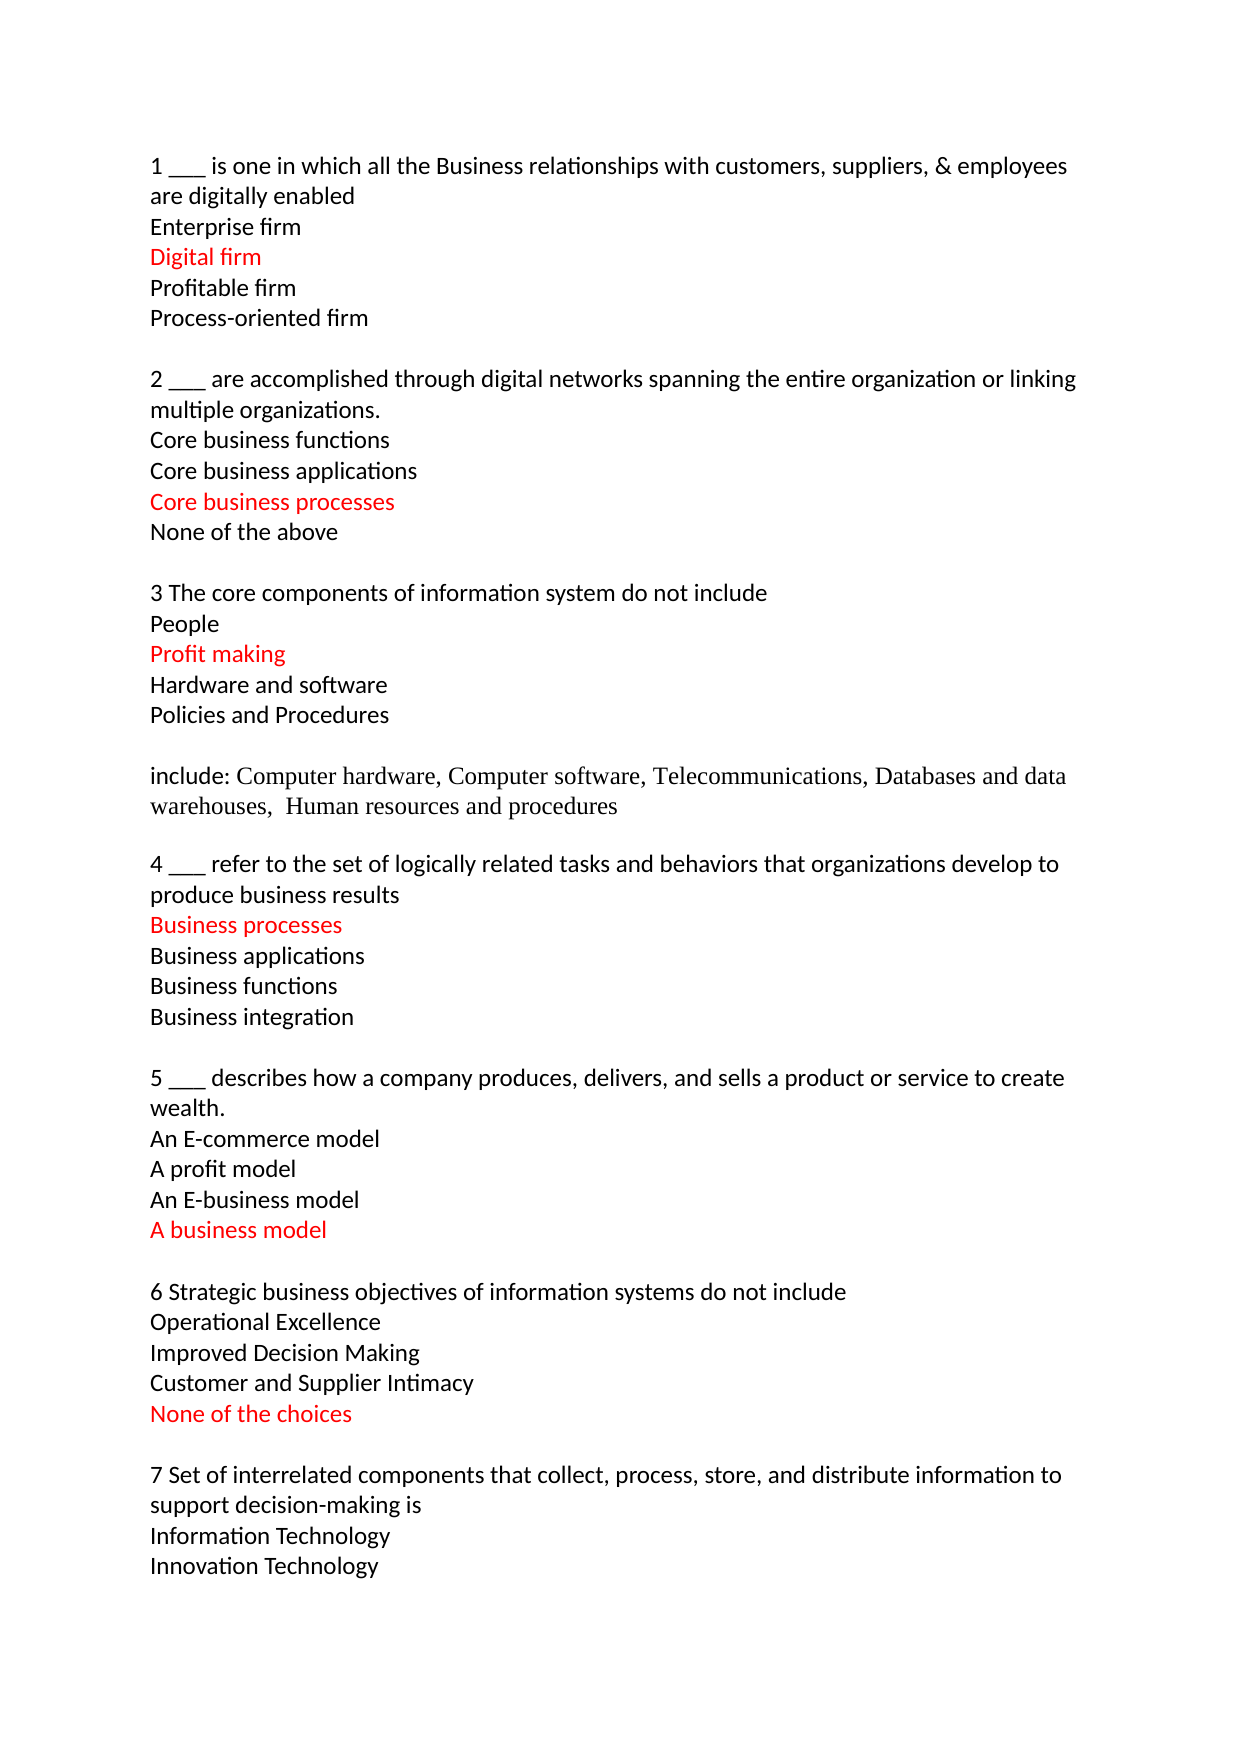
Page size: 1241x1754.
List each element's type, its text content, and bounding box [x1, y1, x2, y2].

text Core business processes [150, 486, 1090, 516]
text Process-oriented firm [150, 303, 1090, 333]
text Customer and Supplier Intimacy [150, 1367, 1090, 1398]
text 4 ___ refer to the set of logically related tasks and behaviors that organizations develop to produce business results [150, 848, 1090, 909]
text Business integration [150, 1001, 1090, 1032]
text A profit model [150, 1154, 1090, 1184]
text A business model [150, 1215, 1090, 1245]
text Information Technology [150, 1520, 1090, 1550]
text 2 ___ are accomplished through digital networks spanning the entire organization or linking multiple organizations. [150, 364, 1090, 425]
text Core business applications [150, 455, 1090, 486]
text An E-business model [150, 1184, 1090, 1215]
text Profit making [150, 638, 1090, 669]
text 6 Strategic business objectives of information systems do not include [150, 1276, 1090, 1306]
text 3 The core components of information system do not include [150, 577, 1090, 608]
text 5 ___ describes how a company produces, delivers, and sells a product or service to create wealth. An E-commerce model [150, 1062, 1090, 1154]
text People [150, 608, 1090, 638]
text Profitable firm [150, 272, 1090, 303]
text None of the choices [150, 1398, 1090, 1428]
text None of the above [150, 516, 1090, 547]
text Business processes [150, 909, 1090, 940]
text Innovation Technology [150, 1550, 1090, 1581]
text Business functions [150, 971, 1090, 1001]
text Policies and Procedures include: Computer hardware, Computer software, Telecommunications, Databases and data warehouses, Human resources and procedures [150, 699, 1090, 820]
text Improved Decision Making [150, 1337, 1090, 1367]
text 7 Set of interrelated components that collect, process, store, and distribute information to support decision-making is [150, 1459, 1090, 1520]
text Hardware and software [150, 669, 1090, 699]
text Core business functions [150, 425, 1090, 455]
text Operational Excellence [150, 1306, 1090, 1337]
text Business applications [150, 940, 1090, 971]
text 1 ___ is one in which all the Business relationships with customers, suppliers, & employees are digitally enabled Enterprise firm Digital firm [150, 150, 1090, 272]
